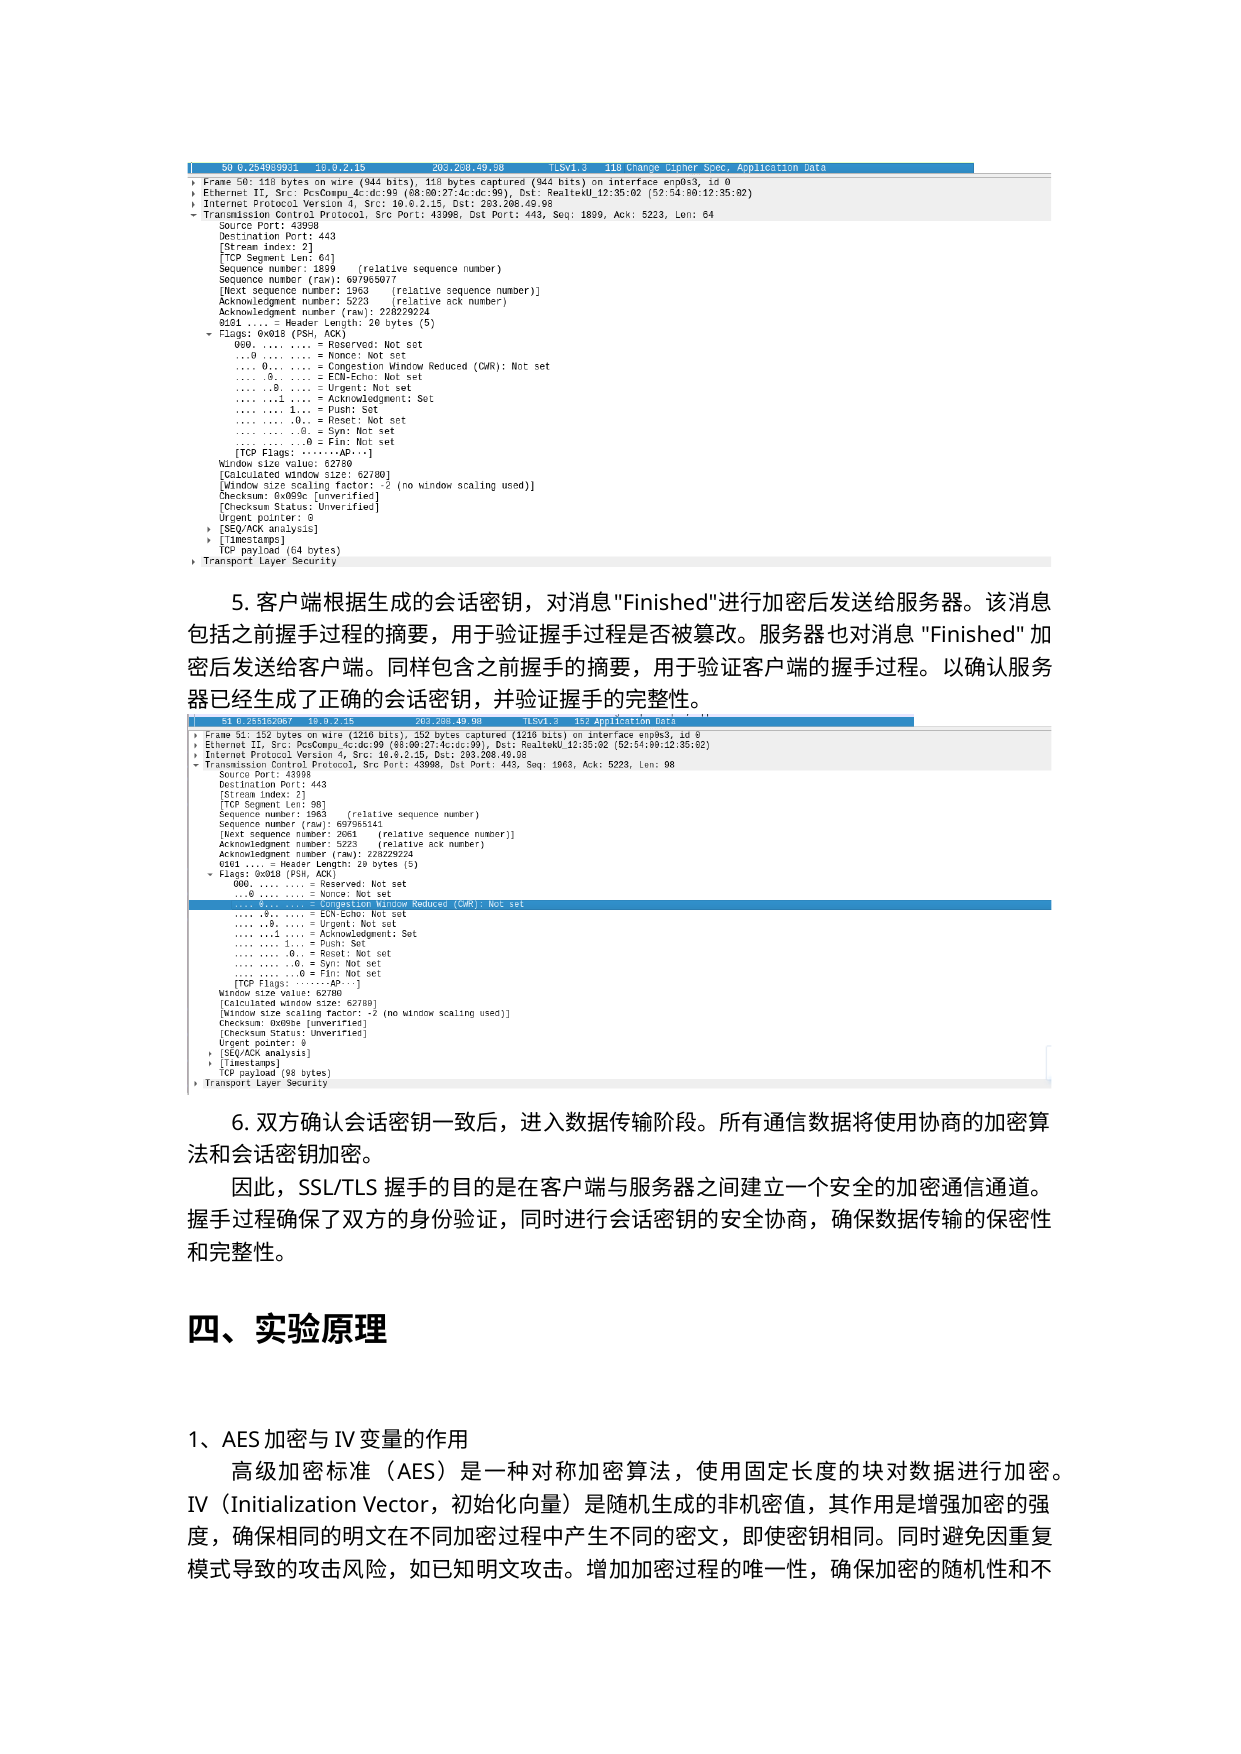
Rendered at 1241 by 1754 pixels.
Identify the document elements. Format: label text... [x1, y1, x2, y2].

text 5. 客户端根据生成的会话密钥，对消息"Finished"进行加密后发送给服务器。该消息包括之前握手过程的摘要，用于验证握手过程是否被篡改。服务器也对消息 "Finished" 加密后发送给客户端。同样包含之前握手的摘要，用于验证客户端的握手过程。以确认服务器已经生成了正确的会话密钥，并验证握手的完整性。 [187, 584, 1053, 714]
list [187, 1454, 1053, 1584]
text 因此，SSL/TLS 握手的目的是在客户端与服务器之间建立一个安全的加密通信通道。握手过程确保了双方的身份验证，同时进行会话密钥的安全协商，确保数据传输的保密性和完整性。 [187, 1169, 1053, 1267]
subtitle 实验原理 [187, 1294, 1053, 1359]
text 6. 双方确认会话密钥一致后，进入数据传输阶段。所有通信数据将使用协商的加密算法和会话密钥加密。 [187, 1104, 1053, 1169]
picture [187, 714, 1052, 1095]
picture [187, 162, 1052, 584]
list 1、AES加密与IV变量的作用 [187, 1421, 1053, 1454]
